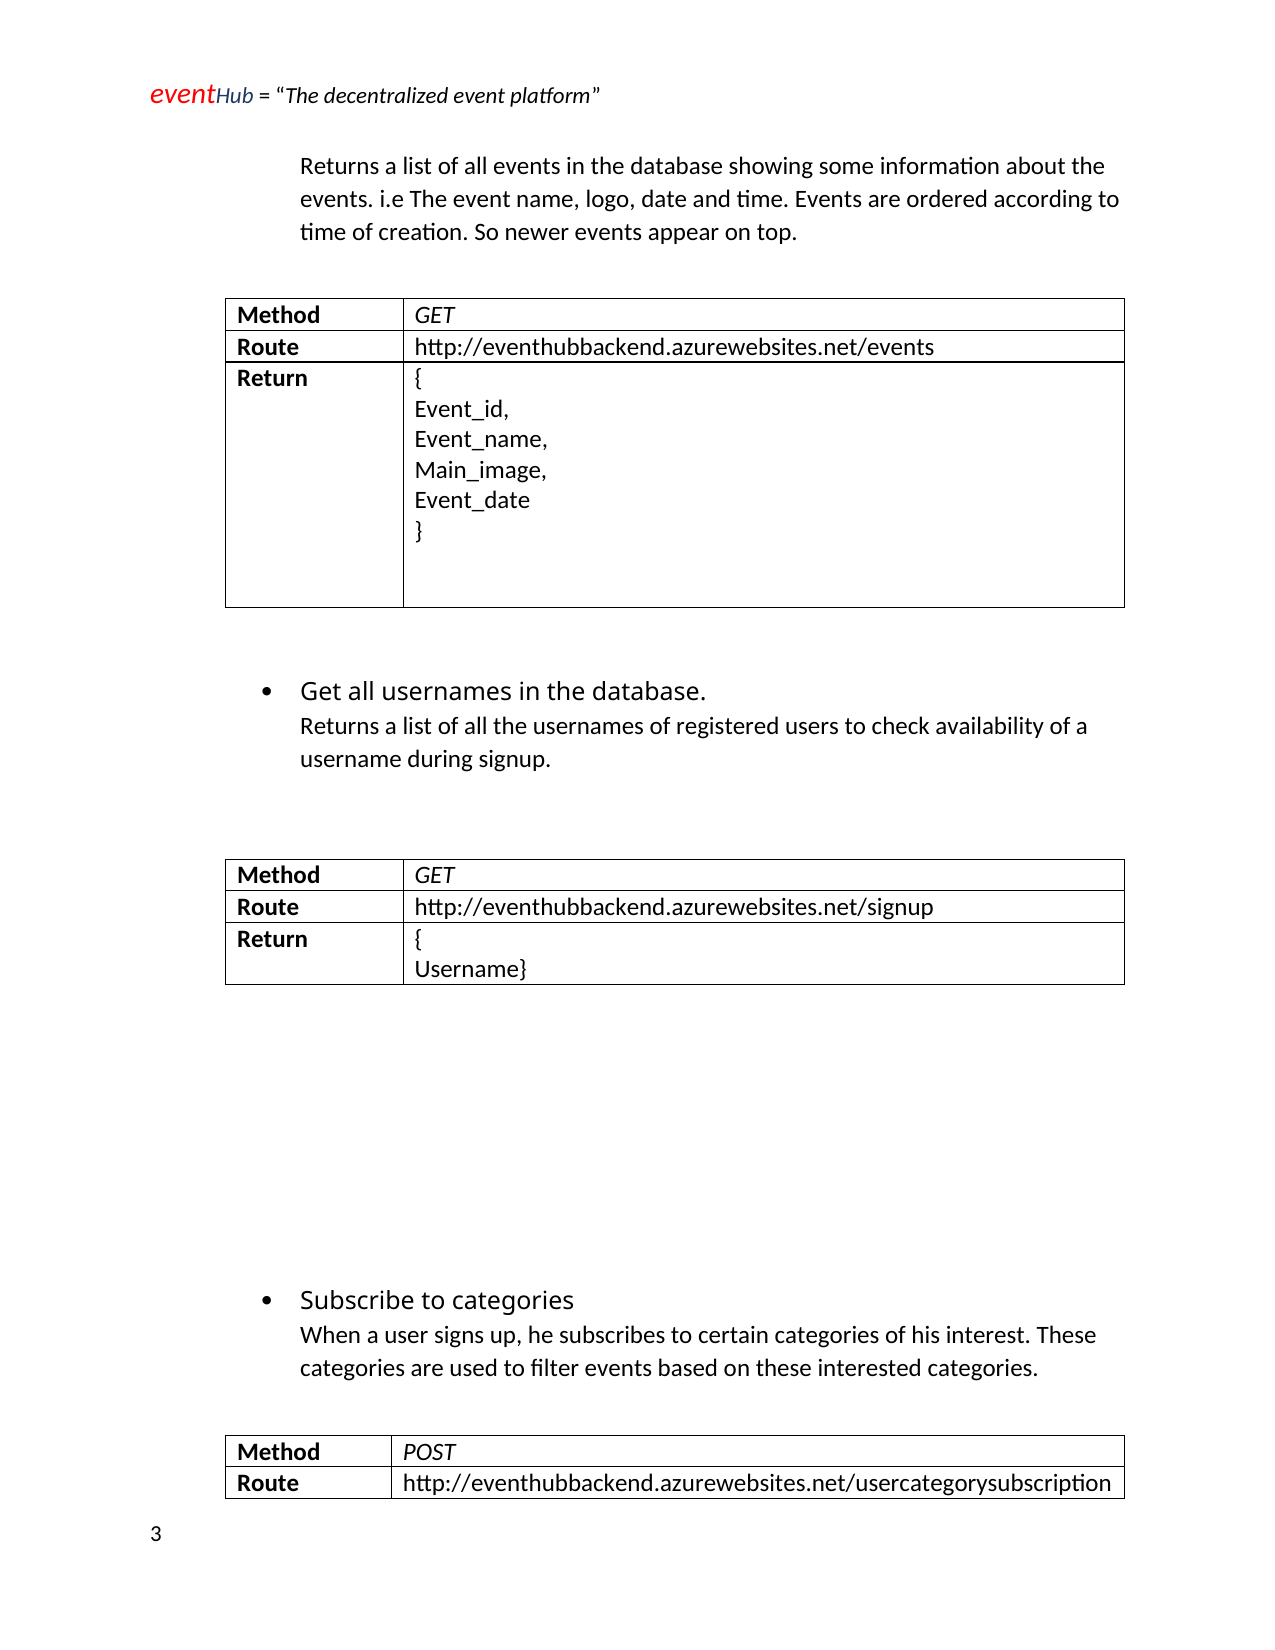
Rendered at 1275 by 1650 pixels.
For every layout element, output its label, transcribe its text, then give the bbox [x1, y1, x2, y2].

table_header Method [226, 1436, 391, 1466]
table_cell { Event_id, Event_name, Main_image, Event_date } [404, 363, 1124, 607]
table_header POST [392, 1436, 1124, 1466]
list When a user signs up, he subscribes to certain categories of his interest. These categories are used to filter events based on these interested categories. [300, 1319, 1125, 1383]
list Get all usernames in the database. [262, 673, 1125, 708]
list Returns a list of all events in the database showing some information about the events. i.e The event name, logo, date and time. Events are ordered according to time of creation. So newer events appear on top. [300, 150, 1125, 246]
table_cell http://eventhubbackend.azurewebsites.net/usercategorysubscription [392, 1467, 1124, 1498]
list Subscribe to categories [262, 1282, 1125, 1316]
table_cell Return [226, 923, 403, 984]
list Returns a list of all the usernames of registered users to check availability of a username during signup. [300, 710, 1125, 774]
table_cell Return [226, 363, 403, 607]
table_header GET [404, 299, 1124, 330]
table_header Method [226, 299, 403, 330]
table_cell { Username} [404, 923, 1124, 984]
table_header GET [404, 860, 1124, 890]
table_cell Route [226, 891, 403, 922]
table_cell http://eventhubbackend.azurewebsites.net/events [404, 331, 1124, 361]
table_cell http://eventhubbackend.azurewebsites.net/signup [404, 891, 1124, 922]
table_header Method [226, 860, 403, 890]
table_cell Route [226, 331, 403, 361]
table_cell Route [226, 1467, 391, 1498]
